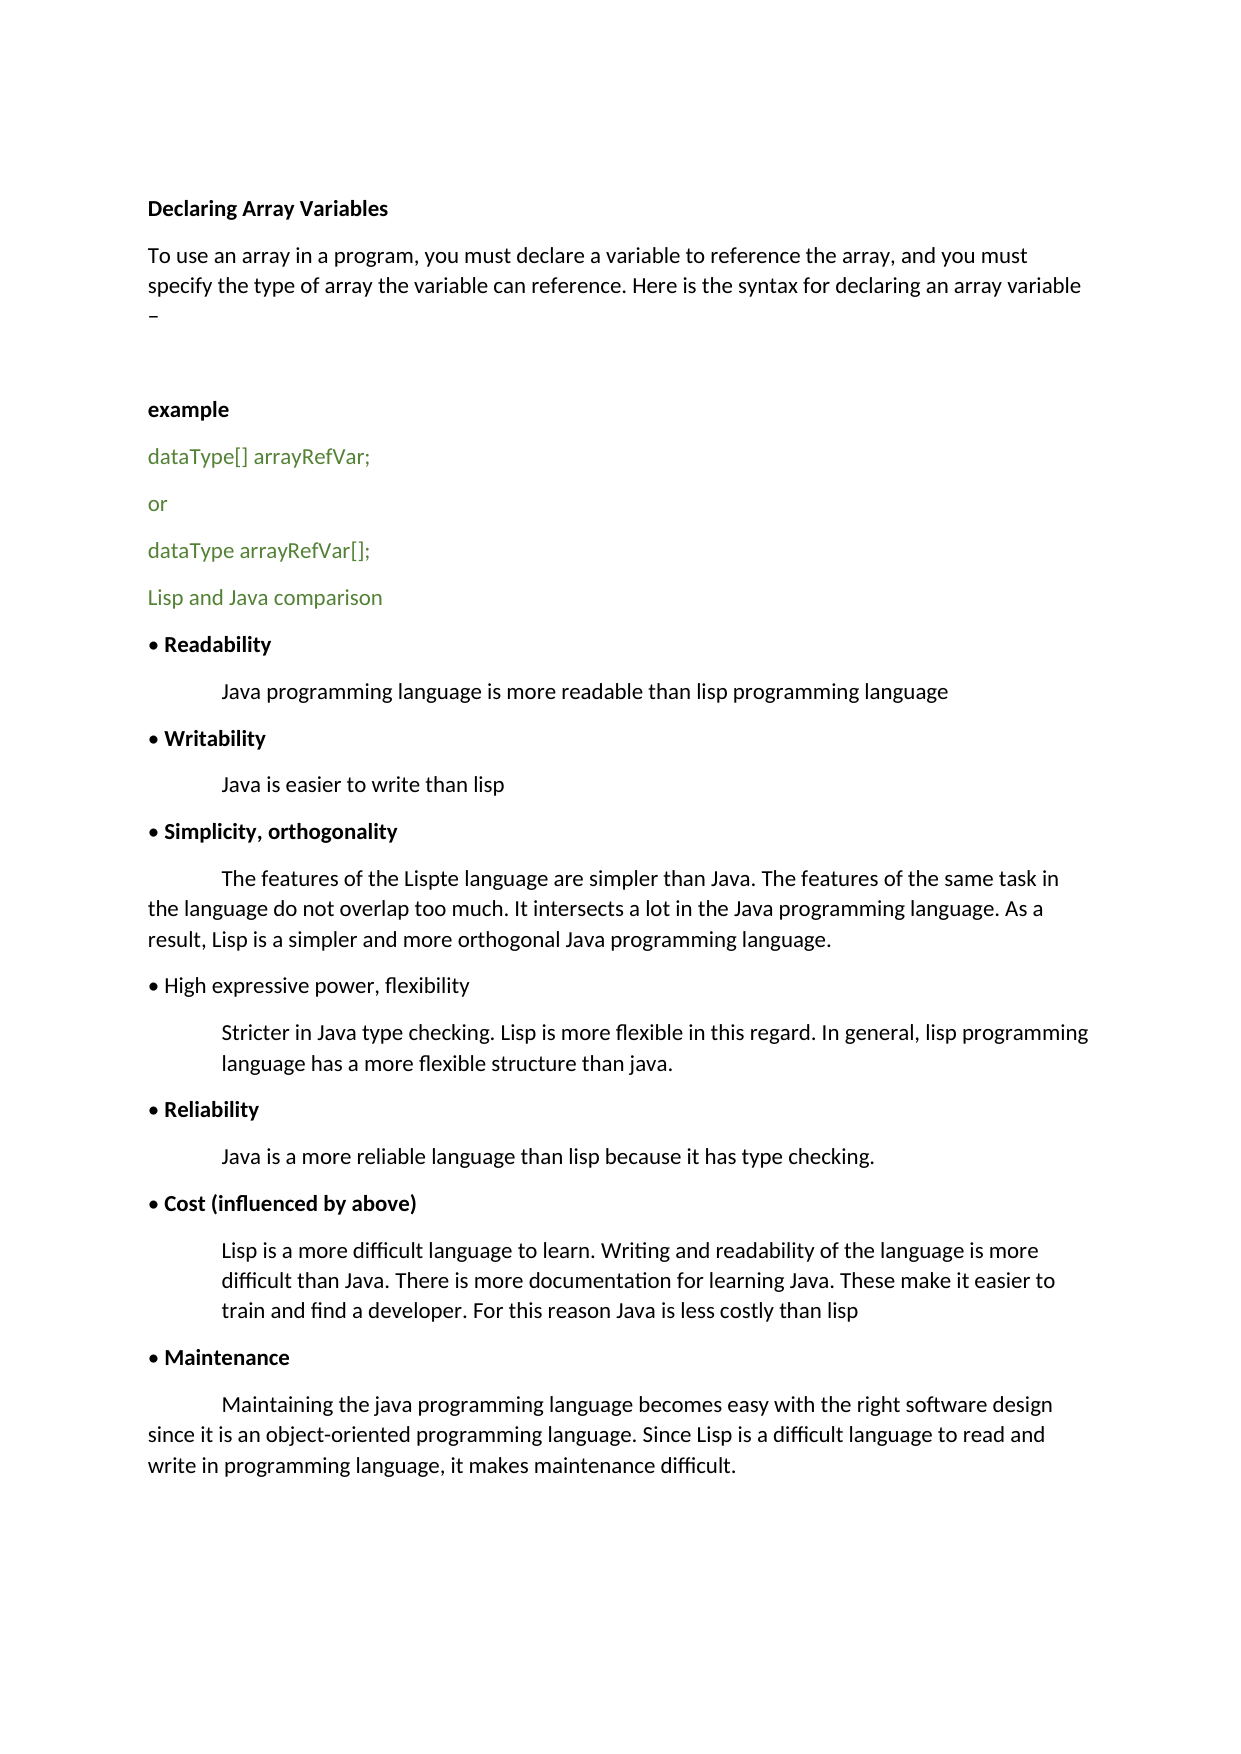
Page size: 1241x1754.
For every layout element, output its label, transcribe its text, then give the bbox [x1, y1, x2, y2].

text The features of the Lispte language are simpler than Java. The features of the same task in the language do not overlap too much. It intersects a lot in the Java programming language. As a result, Lisp is a simpler and more orthogonal Java programming language. [148, 864, 1093, 953]
text To use an array in a program, you must declare a variable to reference the array, and you must specify the type of array the variable can reference. Here is the syntax for declaring an array variable − [148, 241, 1093, 330]
text dataType arrayRefVar[]; [148, 536, 1093, 564]
text or [148, 489, 1093, 517]
text • Cost (influenced by above) [148, 1189, 1093, 1217]
text Java is a more reliable language than lisp because it has type checking. [221, 1142, 1093, 1170]
text Stricter in Java type checking. Lisp is more flexible in this regard. In general, lisp programming language has a more flexible structure than java. [221, 1018, 1093, 1077]
text • High expressive power, flexibility [148, 972, 1093, 999]
text Lisp is a more difficult language to learn. Writing and readability of the language is more difficult than Java. There is more documentation for learning Java. These make it easier to train and find a developer. For this reason Java is less costly than lisp [221, 1236, 1093, 1324]
text Java programming language is more readable than lisp programming language [221, 677, 1093, 705]
text Declaring Array Variables [148, 194, 1093, 222]
text dataType[] arrayRefVar; [148, 442, 1093, 470]
text Maintaining the java programming language becomes easy with the right software design since it is an object-oriented programming language. Since Lisp is a difficult language to read and write in programming language, it makes maintenance difficult. [148, 1390, 1093, 1479]
text Lisp and Java comparison [148, 583, 1093, 611]
text • Simplicity, orthogonality [148, 817, 1093, 845]
text Java is easier to write than lisp [221, 771, 1093, 798]
text • Reliability [148, 1096, 1093, 1123]
text • Writability [148, 724, 1093, 752]
text • Readability [148, 630, 1093, 658]
text example [148, 396, 1093, 423]
text • Maintenance [148, 1343, 1093, 1371]
